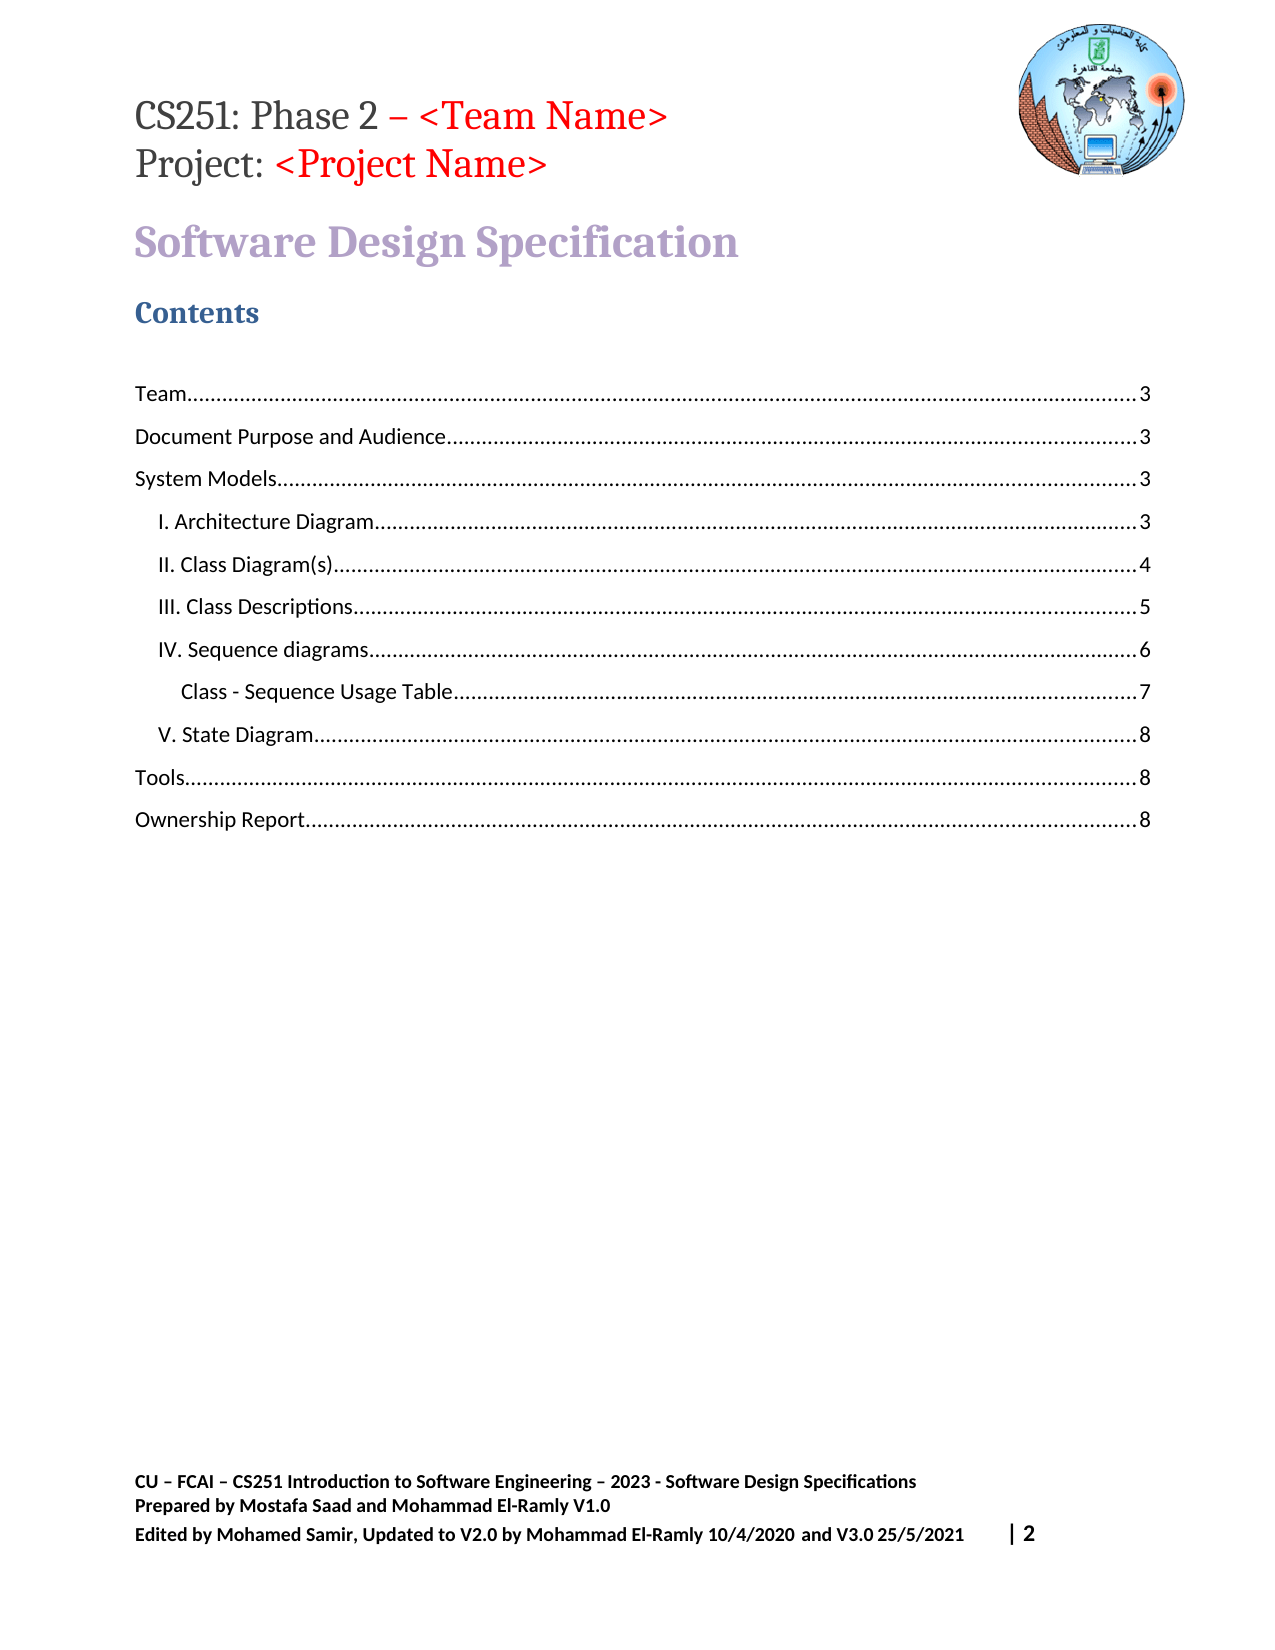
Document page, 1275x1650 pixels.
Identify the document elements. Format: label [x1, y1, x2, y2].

picture [1018, 24, 1186, 180]
